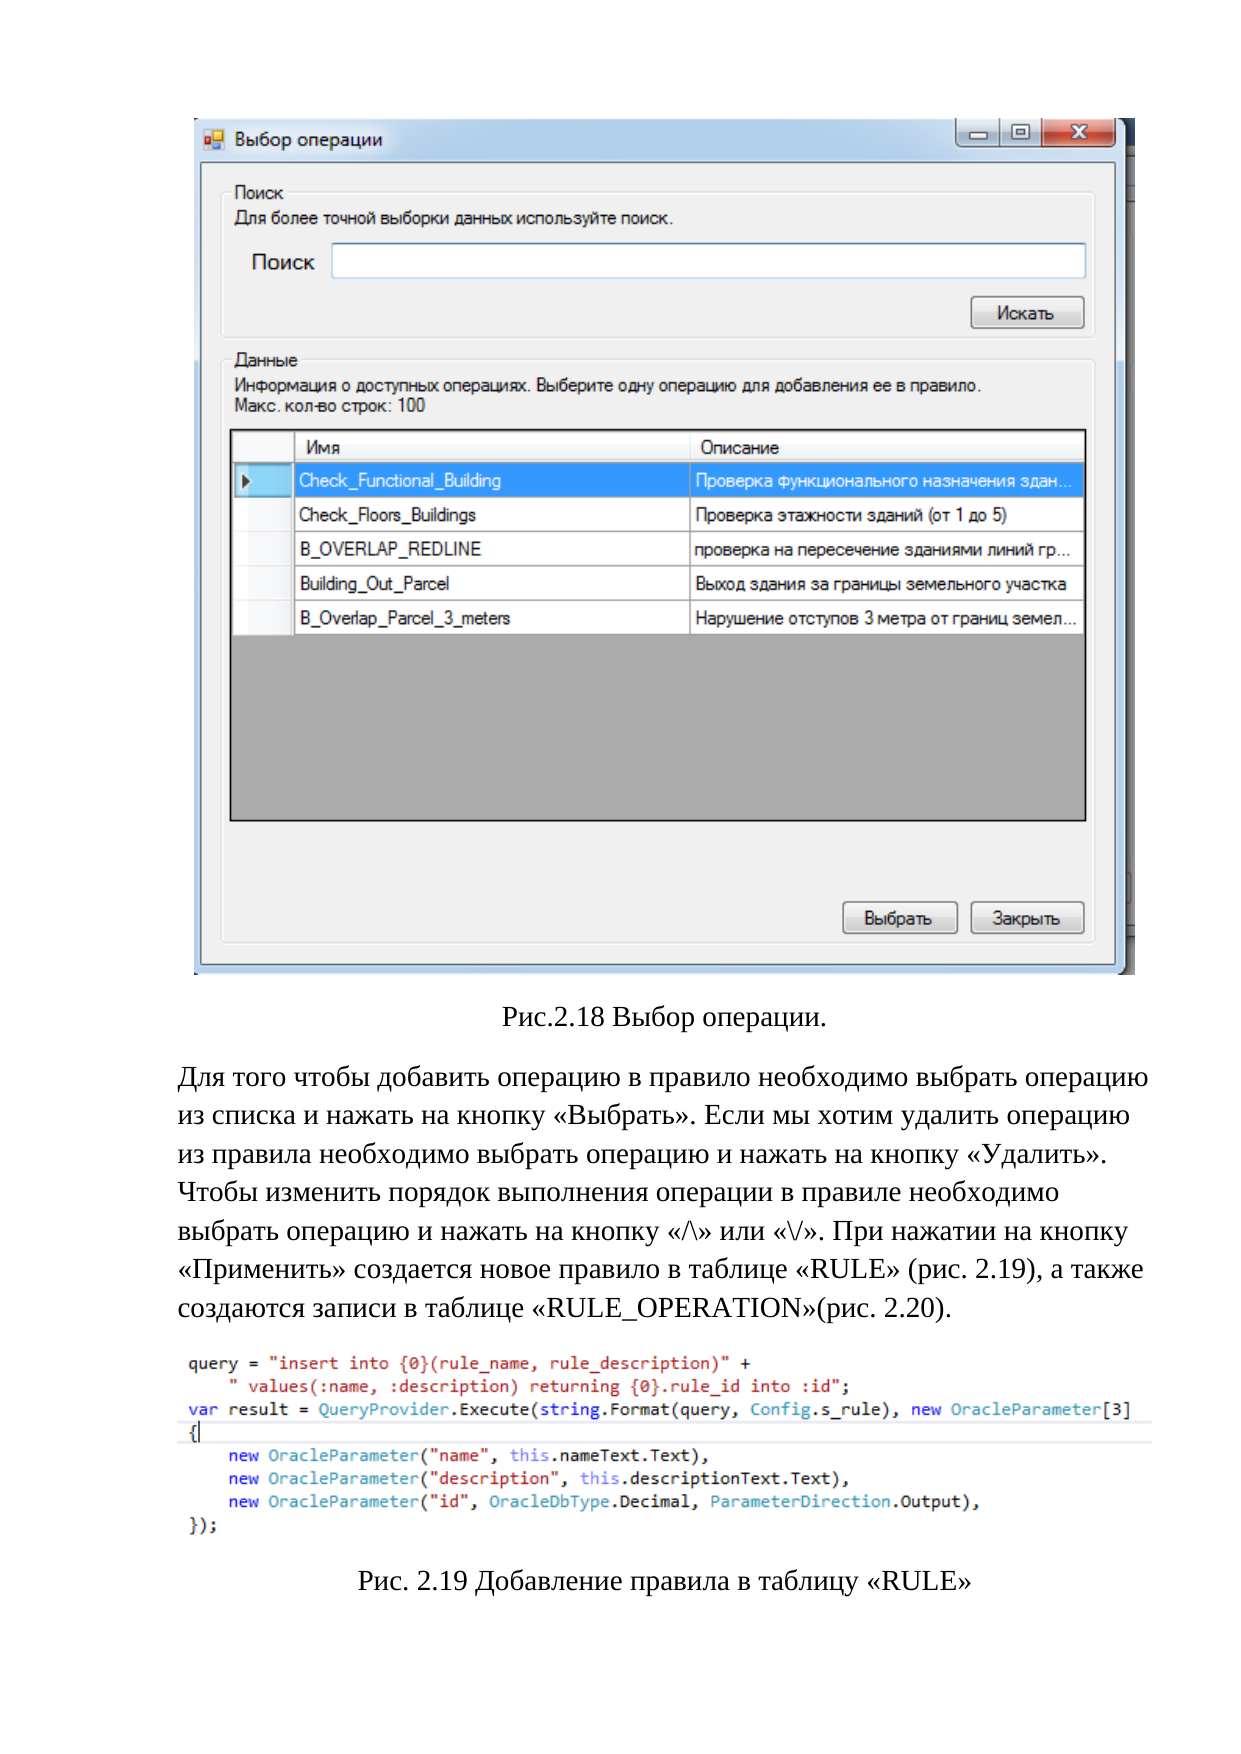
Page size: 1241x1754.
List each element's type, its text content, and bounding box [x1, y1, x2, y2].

picture [177, 1349, 1152, 1539]
text Для того чтобы добавить операцию в правило необходимо выбрать операцию из списка и нажать на кнопку «Выбрать». Если мы хотим удалить операцию из правила необходимо выбрать операцию и нажать на кнопку «Удалить». Чтобы изменить порядок выполнения операции в правиле необходимо выбрать операцию и нажать на кнопку «/\» или «\/». При нажатии на кнопку «Применить» создается новое правило в таблице «RULE» (рис. 2.19), а также создаются записи в таблице «RULE_OPERATION»(рис. 2.20). [177, 1059, 1152, 1323]
text Рис. 2.19 Добавление правила в таблицу «RULE» [177, 1563, 1152, 1597]
picture [194, 118, 1135, 975]
text Рис.2.18 Выбор операции. [177, 999, 1152, 1033]
